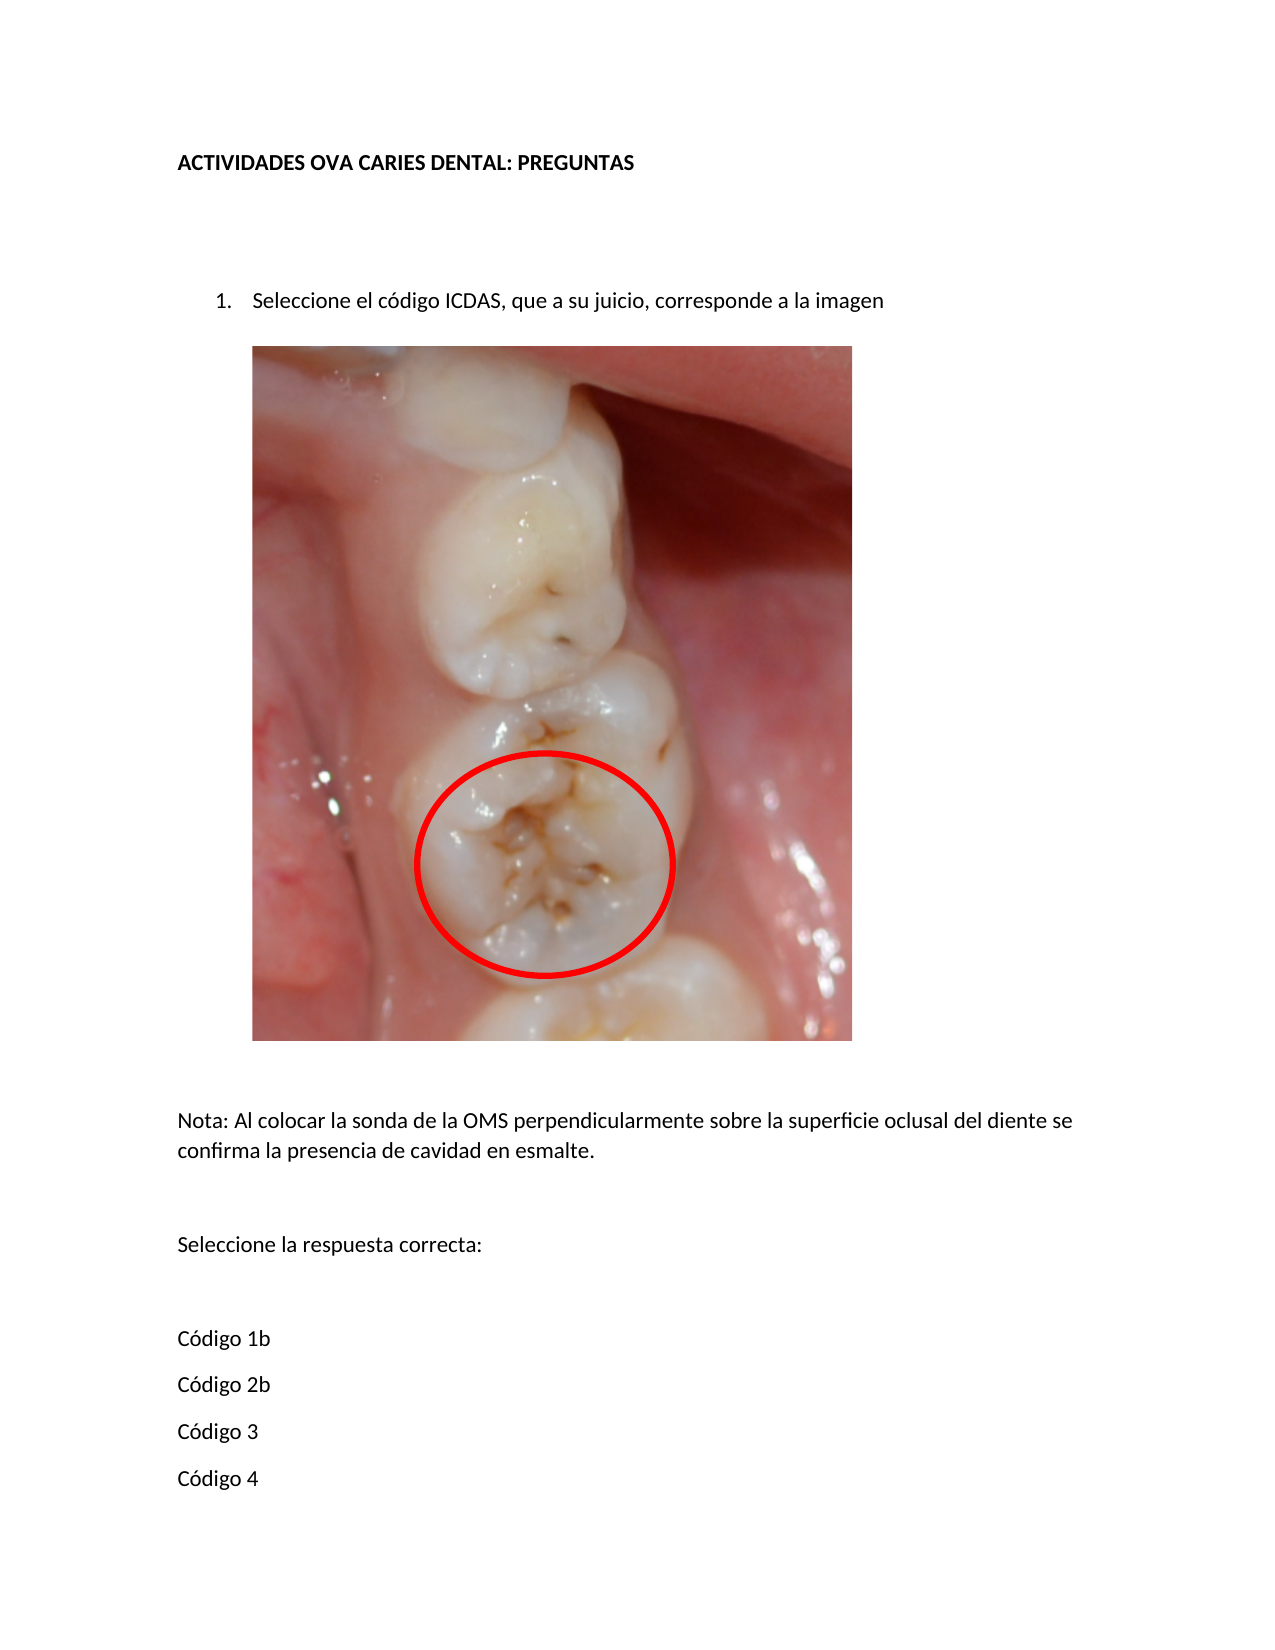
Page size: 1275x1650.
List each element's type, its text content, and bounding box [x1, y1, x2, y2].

text Código 3 [177, 1417, 1098, 1445]
text ACTIVIDADES OVA CARIES DENTAL: PREGUNTAS [177, 148, 1098, 176]
list Seleccione el código ICDAS, que a su juicio, corresponde a la imagen [215, 286, 1098, 314]
picture [252, 346, 853, 1041]
text Seleccione la respuesta correcta: [177, 1230, 1098, 1258]
text Código 1b [177, 1324, 1098, 1352]
text Nota: Al colocar la sonda de la OMS perpendicularmente sobre la superficie oclusal del diente se confirma la presencia de cavidad en esmalte. [177, 1106, 1098, 1164]
text Código 2b [177, 1371, 1098, 1398]
text Código 4 [177, 1464, 1098, 1492]
